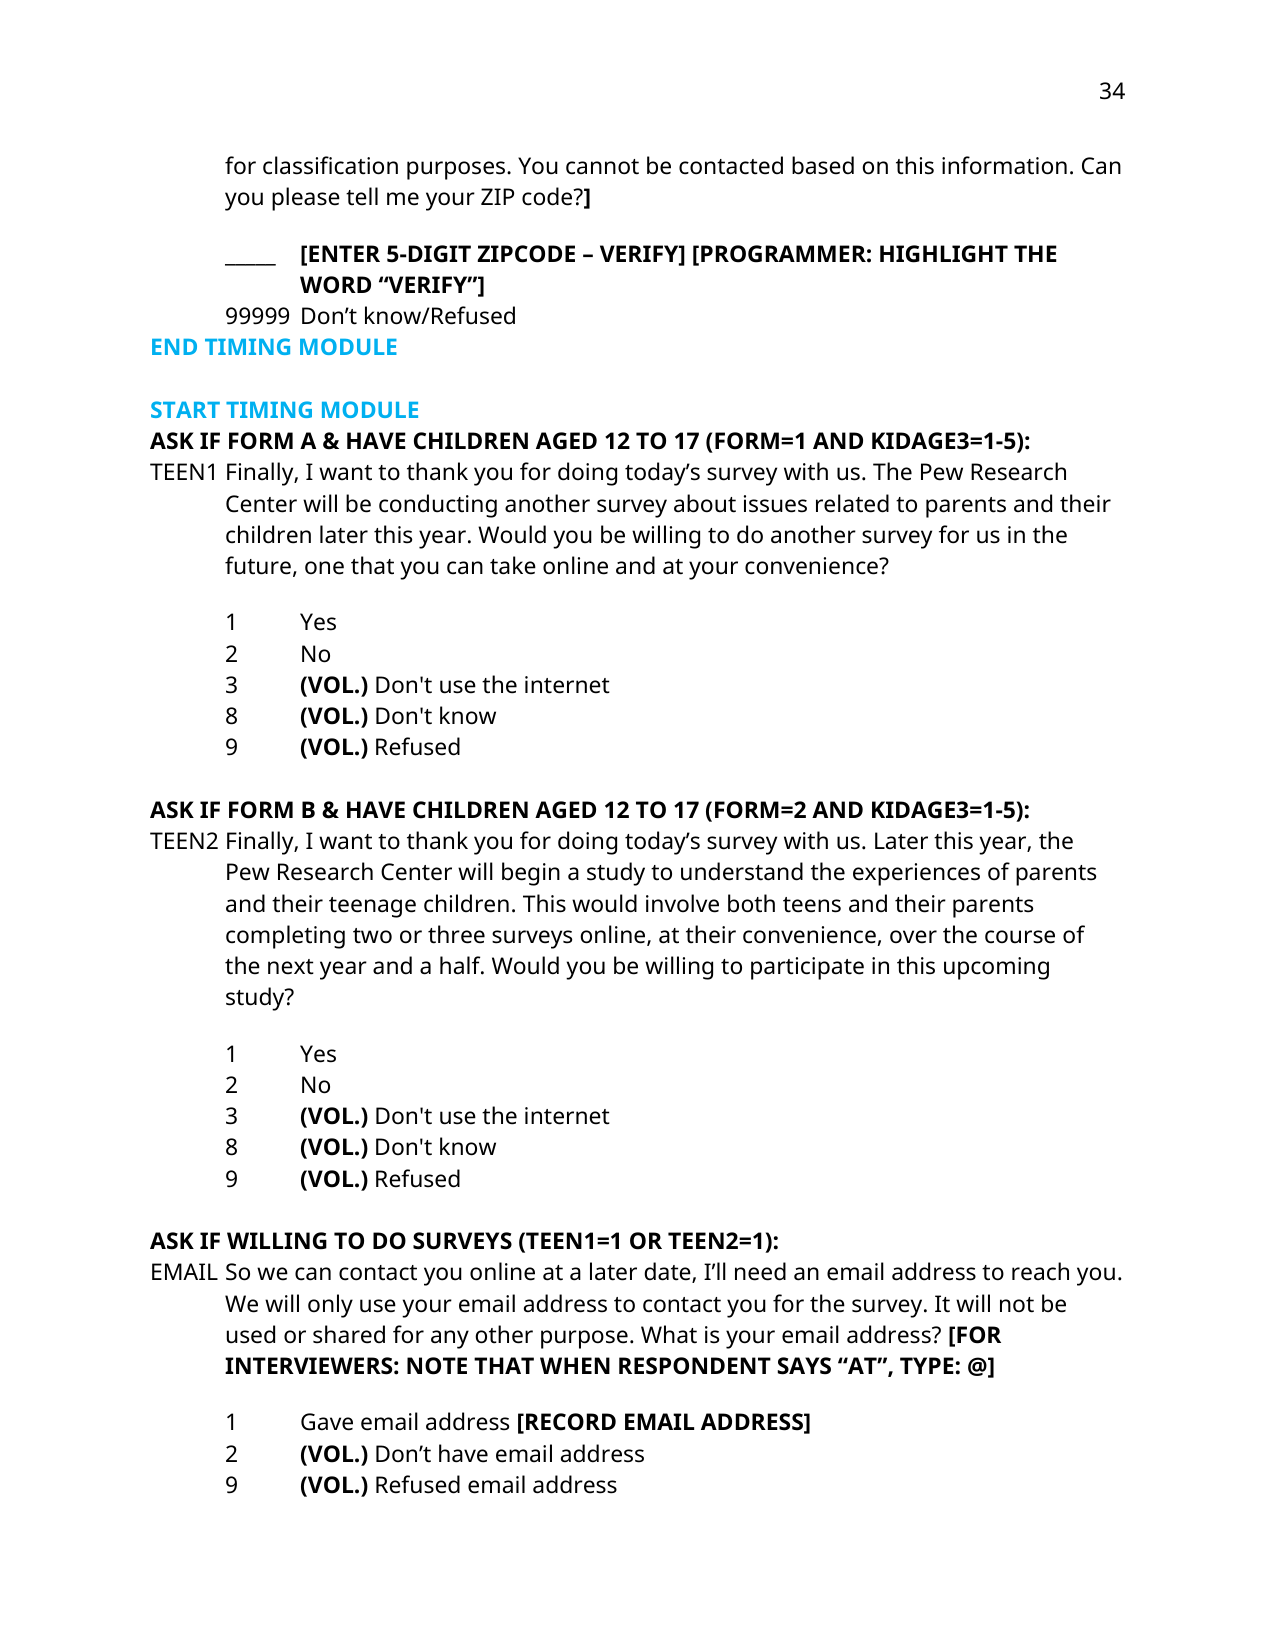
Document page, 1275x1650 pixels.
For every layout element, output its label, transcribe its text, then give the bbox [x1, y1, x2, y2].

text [225, 150, 1125, 212]
text END TIMING MODULE [150, 331, 1125, 362]
text TEEN1 Finally, I want to thank you for doing today’s survey with us. The Pew Research Center will be conducting another survey about issues related to parents and their children later this year. Would you be willing to do another survey for us in the future, one that you can take online and at your convenience? [150, 456, 1125, 581]
text 2 No [225, 637, 1125, 669]
text 1 Yes [225, 606, 1125, 637]
text ASK IF FORM A & HAVE CHILDREN AGED 12 TO 17 (FORM=1 AND KIDAGE3=1-5): [150, 425, 1125, 456]
text 8 (VOL.) Don't know [225, 1131, 1125, 1162]
text 9 (VOL.) Refused [225, 1162, 1125, 1194]
text EMAIL So we can contact you online at a later date, I’ll need an email address to reach you. We will only use your email address to contact you for the survey. It will not be used or shared for any other purpose. What is your email address? [FOR INTERVIEWERS: NOTE THAT WHEN RESPONDENT SAYS “AT”, TYPE: @] [150, 1256, 1125, 1381]
text 9 (VOL.) Refused [225, 731, 1125, 762]
text 2 (VOL.) Don’t have email address [225, 1437, 1125, 1469]
text 3 (VOL.) Don't use the internet [225, 1100, 1125, 1131]
text ASK IF WILLING TO DO SURVEYS (TEEN1=1 OR TEEN2=1): [150, 1225, 1125, 1256]
text 2 No [225, 1069, 1125, 1100]
text ASK IF FORM B & HAVE CHILDREN AGED 12 TO 17 (FORM=2 AND KIDAGE3=1-5): [150, 794, 1125, 825]
text 9 (VOL.) Refused email address [225, 1469, 1125, 1500]
text 99999 Don’t know/Refused [225, 300, 1125, 331]
text 1 Gave email address [RECORD EMAIL ADDRESS] [225, 1406, 1125, 1437]
text START TIMING MODULE [150, 394, 1125, 425]
text _____ [ENTER 5-DIGIT ZIPCODE – VERIFY] [PROGRAMMER: HIGHLIGHT THE WORD “VERIFY”] [225, 237, 1125, 300]
text 3 (VOL.) Don't use the internet [225, 669, 1125, 700]
text TEEN2 Finally, I want to thank you for doing today’s survey with us. Later this year, the Pew Research Center will begin a study to understand the experiences of parents and their teenage children. This would involve both teens and their parents completing two or three surveys online, at their convenience, over the course of the next year and a half. Would you be willing to participate in this upcoming study? [150, 825, 1125, 1012]
text 8 (VOL.) Don't know [225, 700, 1125, 731]
text 1 Yes [225, 1037, 1125, 1069]
